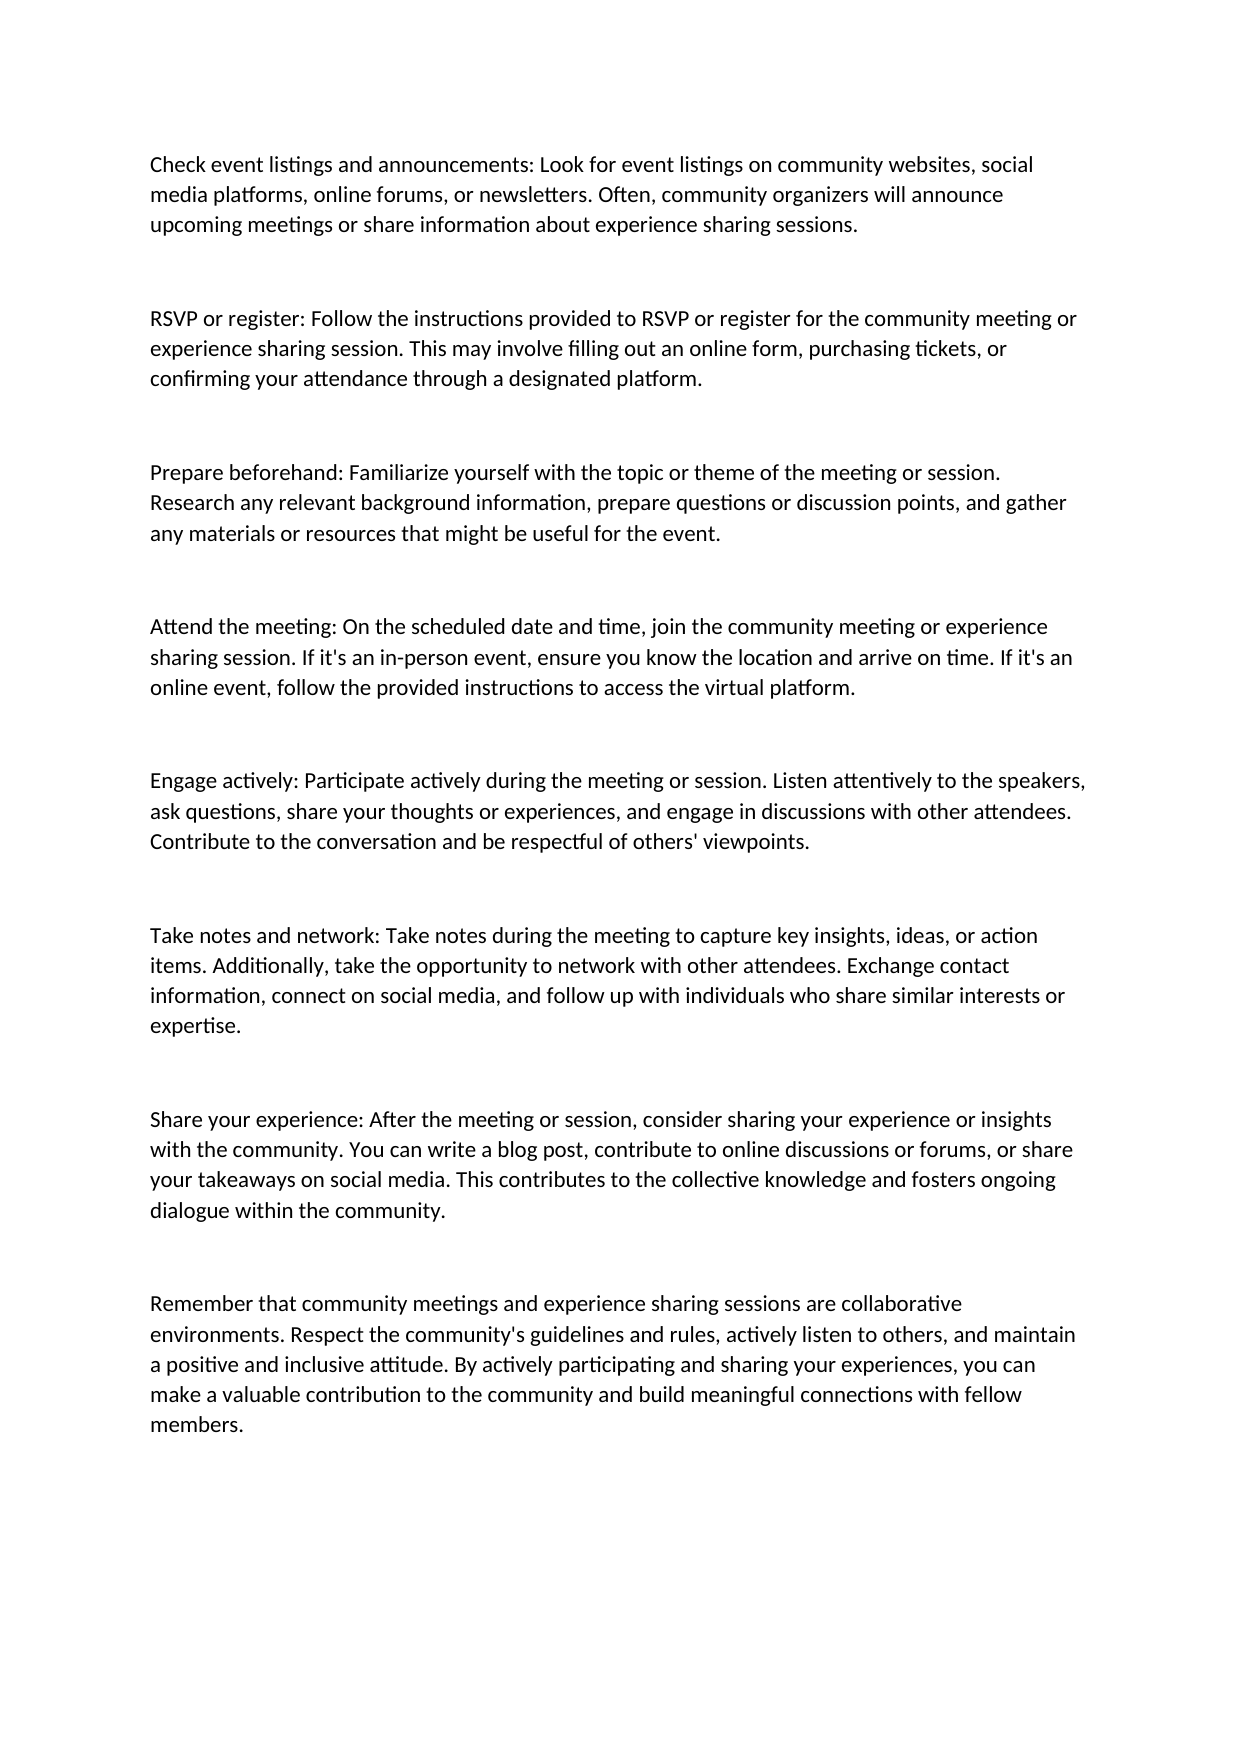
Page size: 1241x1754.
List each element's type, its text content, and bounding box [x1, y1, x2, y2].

text Attend the meeting: On the scheduled date and time, join the community meeting or experience sharing session. If it's an in-person event, ensure you know the location and arrive on time. If it's an online event, follow the provided instructions to access the virtual platform. [150, 612, 1090, 701]
text Engage actively: Participate actively during the meeting or session. Listen attentively to the speakers, ask questions, share your thoughts or experiences, and engage in discussions with other attendees. Contribute to the conversation and be respectful of others' viewpoints. [150, 767, 1090, 855]
text Remember that community meetings and experience sharing sessions are collaborative environments. Respect the community's guidelines and rules, actively listen to others, and maintain a positive and inclusive attitude. By actively participating and sharing your experiences, you can make a valuable contribution to the community and build meaningful connections with fellow members. [150, 1289, 1090, 1438]
text Check event listings and announcements: Look for event listings on community websites, social media platforms, online forums, or newsletters. Often, community organizers will announce upcoming meetings or share information about experience sharing sessions. [150, 150, 1090, 238]
text Prepare beforehand: Familiarize yourself with the topic or theme of the meeting or session. Research any relevant background information, prepare questions or discussion points, and gather any materials or resources that might be useful for the event. [150, 458, 1090, 547]
text Share your experience: After the meeting or session, consider sharing your experience or insights with the community. You can write a blog post, contribute to online discussions or forums, or share your takeaways on social media. This contributes to the collective knowledge and fosters ongoing dialogue within the community. [150, 1105, 1090, 1224]
text Take notes and network: Take notes during the meeting to capture key insights, ideas, or action items. Additionally, take the opportunity to network with other attendees. Exchange contact information, connect on social media, and follow up with individuals who share similar interests or expertise. [150, 921, 1090, 1039]
text RSVP or register: Follow the instructions provided to RSVP or register for the community meeting or experience sharing session. This may involve filling out an online form, purchasing tickets, or confirming your attendance through a designated platform. [150, 304, 1090, 393]
